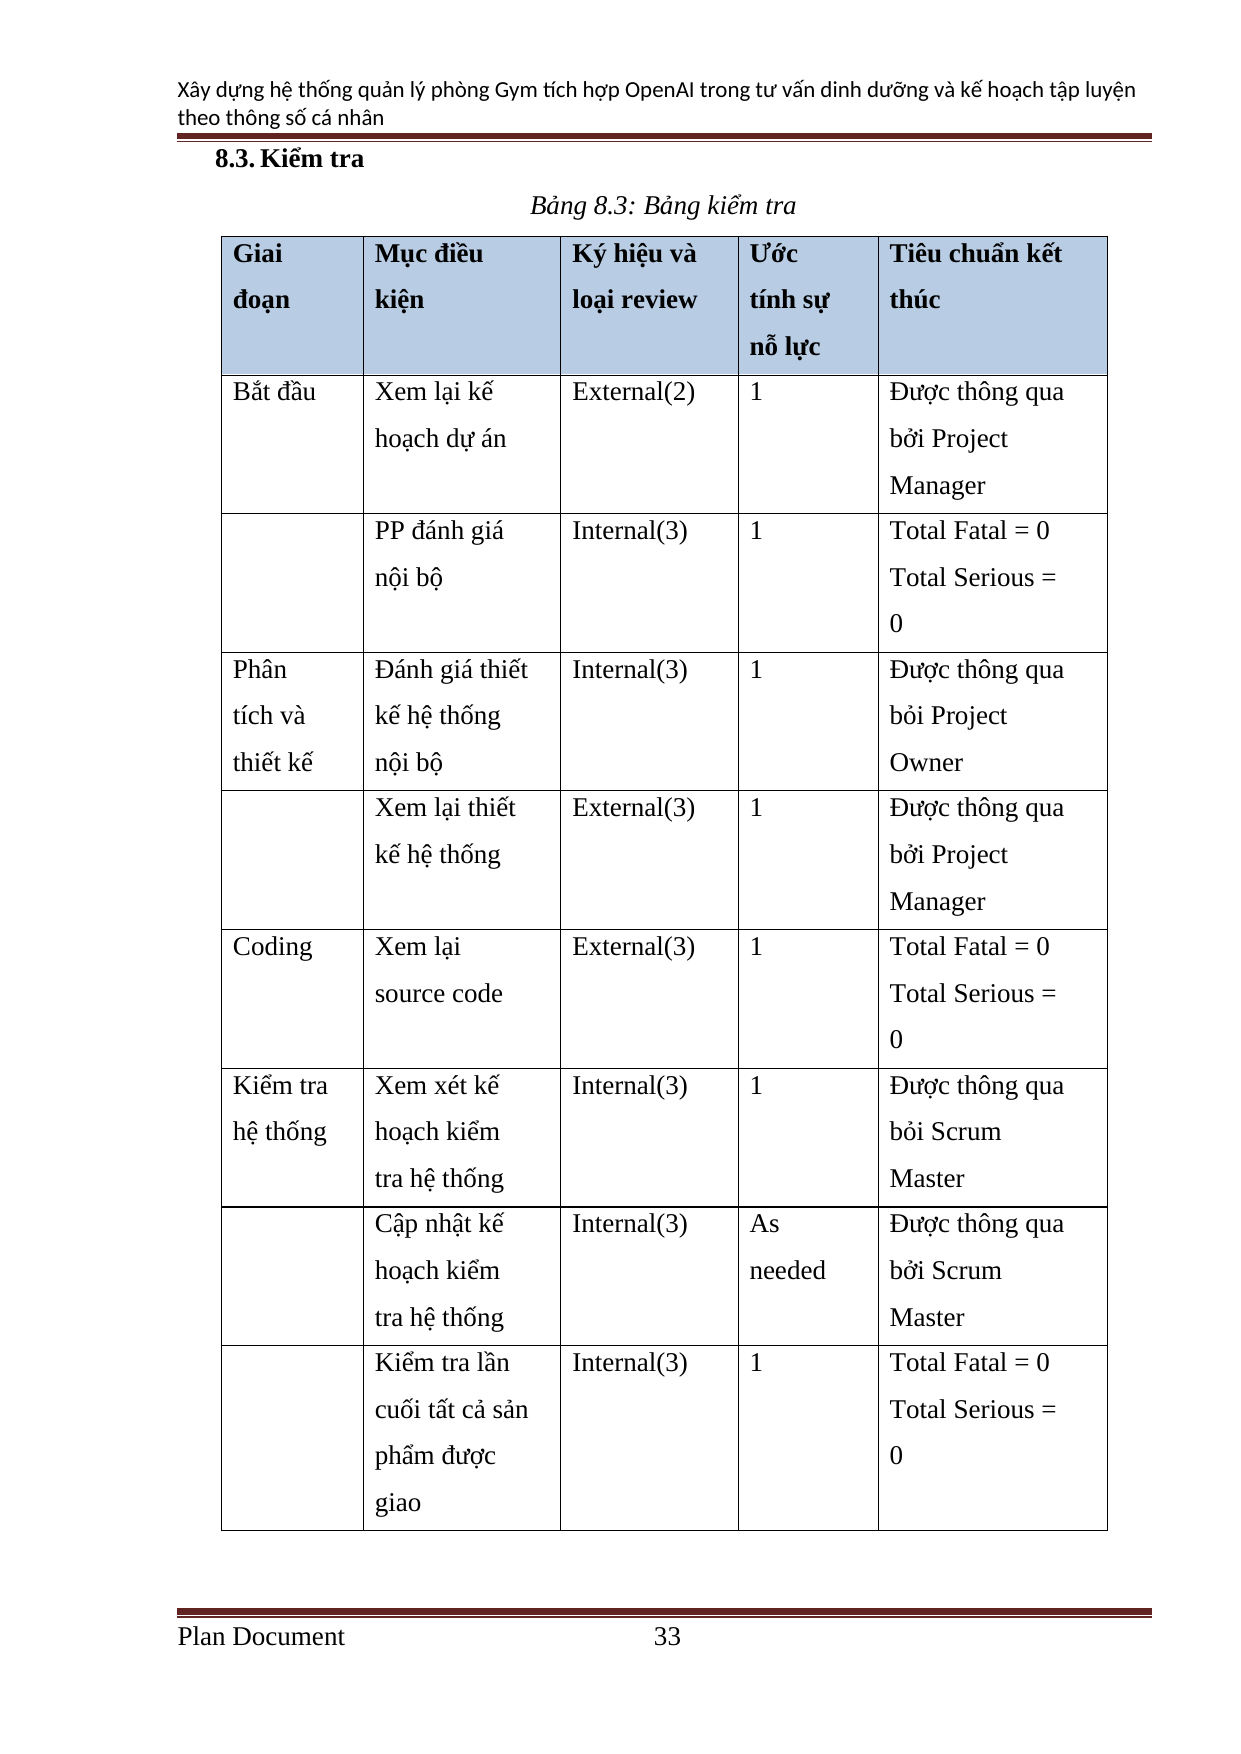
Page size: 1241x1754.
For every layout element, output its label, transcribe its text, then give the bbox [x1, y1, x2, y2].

text Bảng 8.3: Bảng kiểm tra [177, 189, 1152, 220]
table_header Ước tính sự nỗ lực [739, 237, 878, 374]
table_cell Xem xét kế hoạch kiểm tra hệ thống [364, 1069, 560, 1206]
table_header Ký hiệu và loại review [561, 237, 738, 374]
table_cell Phân tích và thiết kế [222, 653, 363, 790]
table_cell Xem lại source code [364, 930, 560, 1068]
table_cell External(3) [561, 791, 738, 929]
table_cell [222, 791, 363, 929]
table_cell Đánh giá thiết kế hệ thống nội bộ [364, 653, 560, 790]
table_cell [222, 1346, 363, 1530]
table_cell Xem lại kế hoạch dự án [364, 376, 560, 513]
list Kiểm tra [215, 142, 1152, 174]
table_cell 1 [739, 653, 878, 790]
table_cell Bắt đầu [222, 376, 363, 513]
table_cell Internal(3) [561, 514, 738, 652]
table_cell Được thông qua bỏi Scrum Master [879, 1069, 1107, 1206]
table_cell Total Fatal = 0 Total Serious = 0 [879, 514, 1107, 652]
table_cell 1 [739, 1069, 878, 1206]
table_cell Internal(3) [561, 653, 738, 790]
table_cell Được thông qua bởi Project Manager [879, 791, 1107, 929]
table_header Giai đoạn [222, 237, 363, 374]
table_cell 1 [739, 1346, 878, 1530]
table_cell Được thông qua bởi Project Manager [879, 376, 1107, 513]
table_cell Xem lại thiết kế hệ thống [364, 791, 560, 929]
table_cell [222, 514, 363, 652]
table_cell Cập nhật kế hoạch kiểm tra hệ thống [364, 1208, 560, 1345]
table_cell Internal(3) [561, 1069, 738, 1206]
table_cell Total Fatal = 0 Total Serious = 0 [879, 930, 1107, 1068]
table_cell 1 [739, 376, 878, 513]
table_cell [222, 1208, 363, 1345]
table_header Tiêu chuẩn kết thúc [879, 237, 1107, 374]
table_cell Internal(3) [561, 1208, 738, 1345]
table_cell Internal(3) [561, 1346, 738, 1530]
table_cell PP đánh giá nội bộ [364, 514, 560, 652]
table_cell Kiểm tra hệ thống [222, 1069, 363, 1206]
table_header Mục điều kiện [364, 237, 560, 374]
table_cell Được thông qua bỏi Project Owner [879, 653, 1107, 790]
table_cell 1 [739, 514, 878, 652]
table_cell Được thông qua bởi Scrum Master [879, 1208, 1107, 1345]
table_cell 1 [739, 791, 878, 929]
table_cell Kiểm tra lần cuối tất cả sản phẩm được giao [364, 1346, 560, 1530]
table_cell Coding [222, 930, 363, 1068]
table_cell External(2) [561, 376, 738, 513]
table_cell 1 [739, 930, 878, 1068]
table_cell External(3) [561, 930, 738, 1068]
table_cell As needed [739, 1208, 878, 1345]
table_cell Total Fatal = 0 Total Serious = 0 [879, 1346, 1107, 1530]
